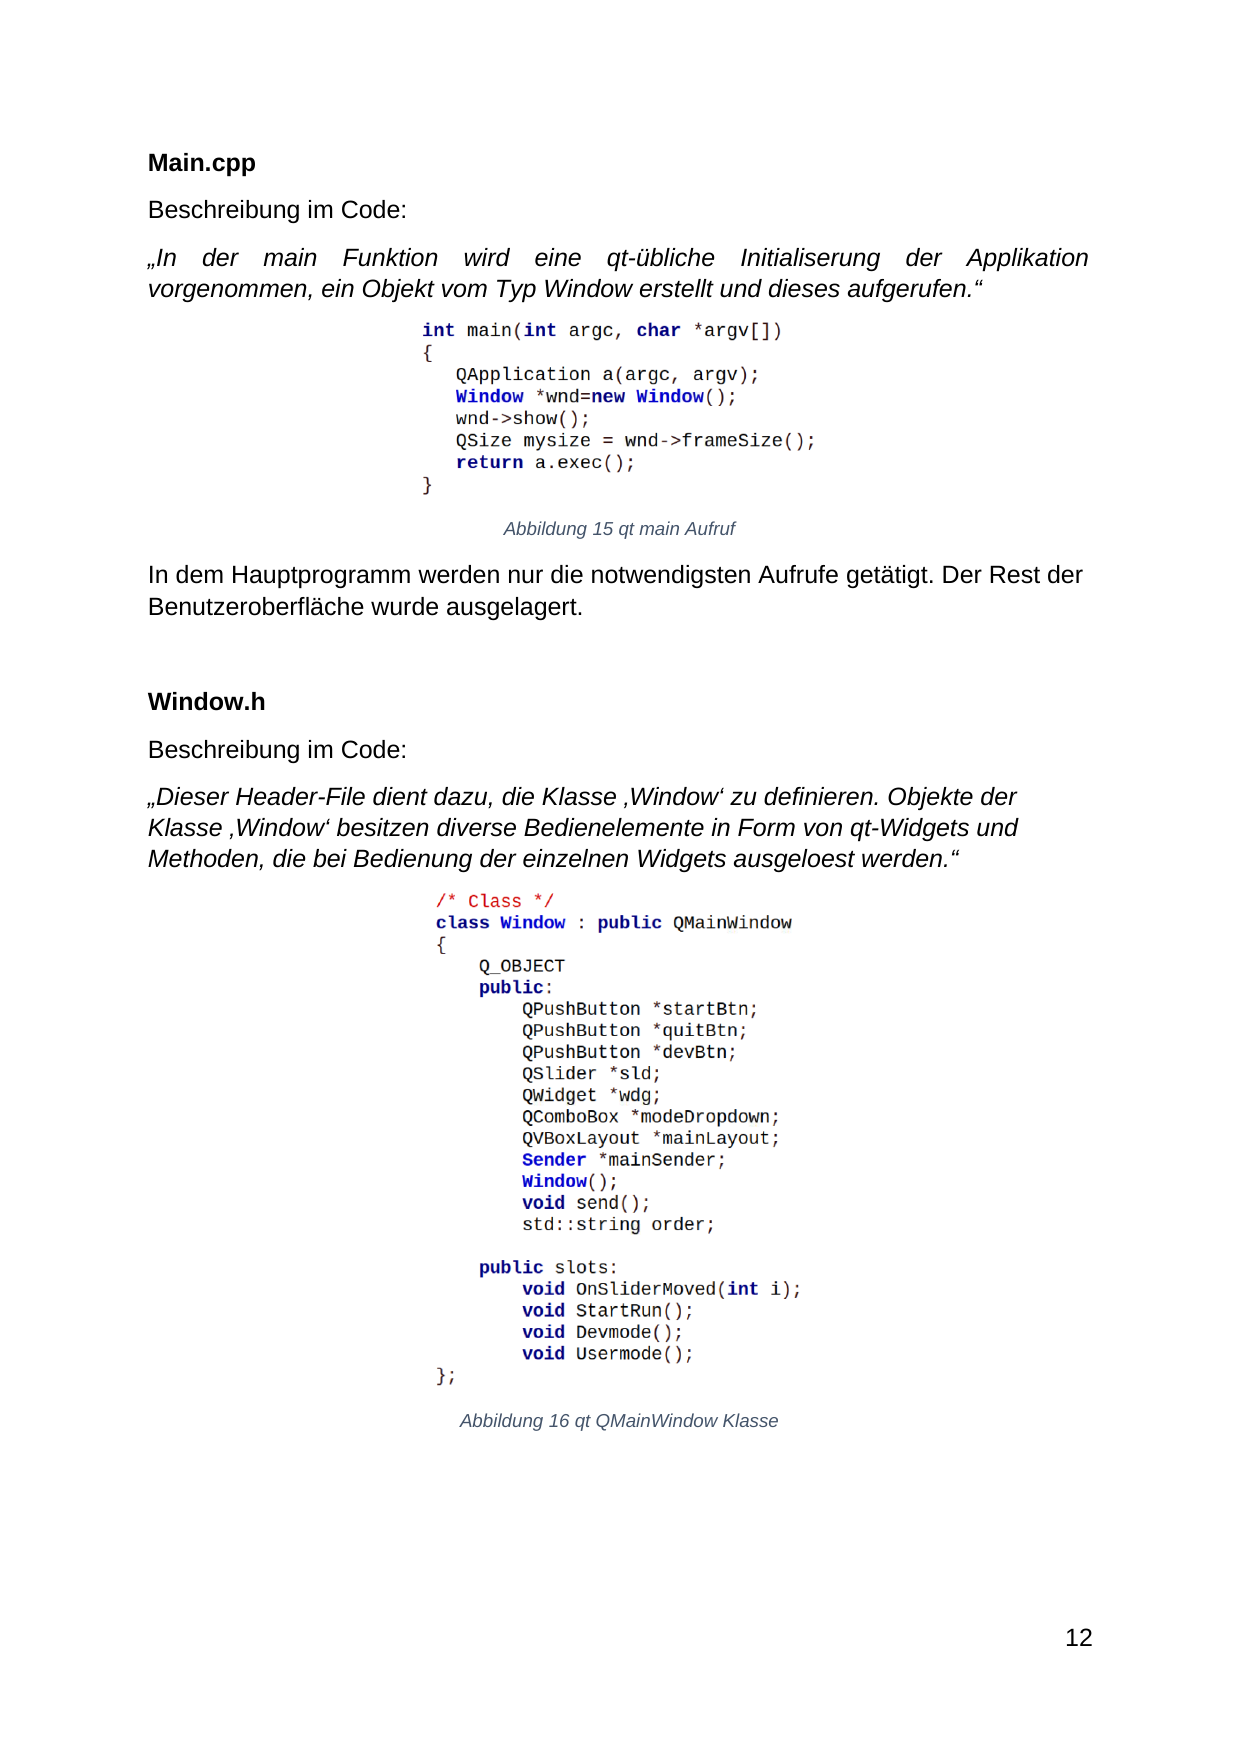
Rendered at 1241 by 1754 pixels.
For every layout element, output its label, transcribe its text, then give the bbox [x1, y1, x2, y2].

picture [435, 892, 805, 1391]
picture [422, 321, 818, 499]
text In dem Hauptprogramm werden nur die notwendigsten Aufrufe getätigt. Der Rest der Benutzeroberfläche wurde ausgelagert. [148, 560, 1093, 620]
text „Dieser Header-File dient dazu, die Klasse ‚Window‘ zu definieren. Objekte der Klasse ‚Window‘ besitzen diverse Bedienelemente in Form von qt-Widgets und Methoden, die bei Bedienung der einzelnen Widgets ausgeloest werden.“ [148, 782, 1093, 873]
text Window.h [148, 687, 1093, 716]
text „In der main Funktion wird eine qt-übliche Initialiserung der Applikation vorgenommen, ein Objekt vom Typ Window erstellt und dieses aufgerufen.“ [148, 243, 1093, 303]
text Beschreibung im Code: [148, 195, 1093, 224]
text Main.cpp [148, 148, 1093, 176]
text Beschreibung im Code: [148, 734, 1093, 763]
